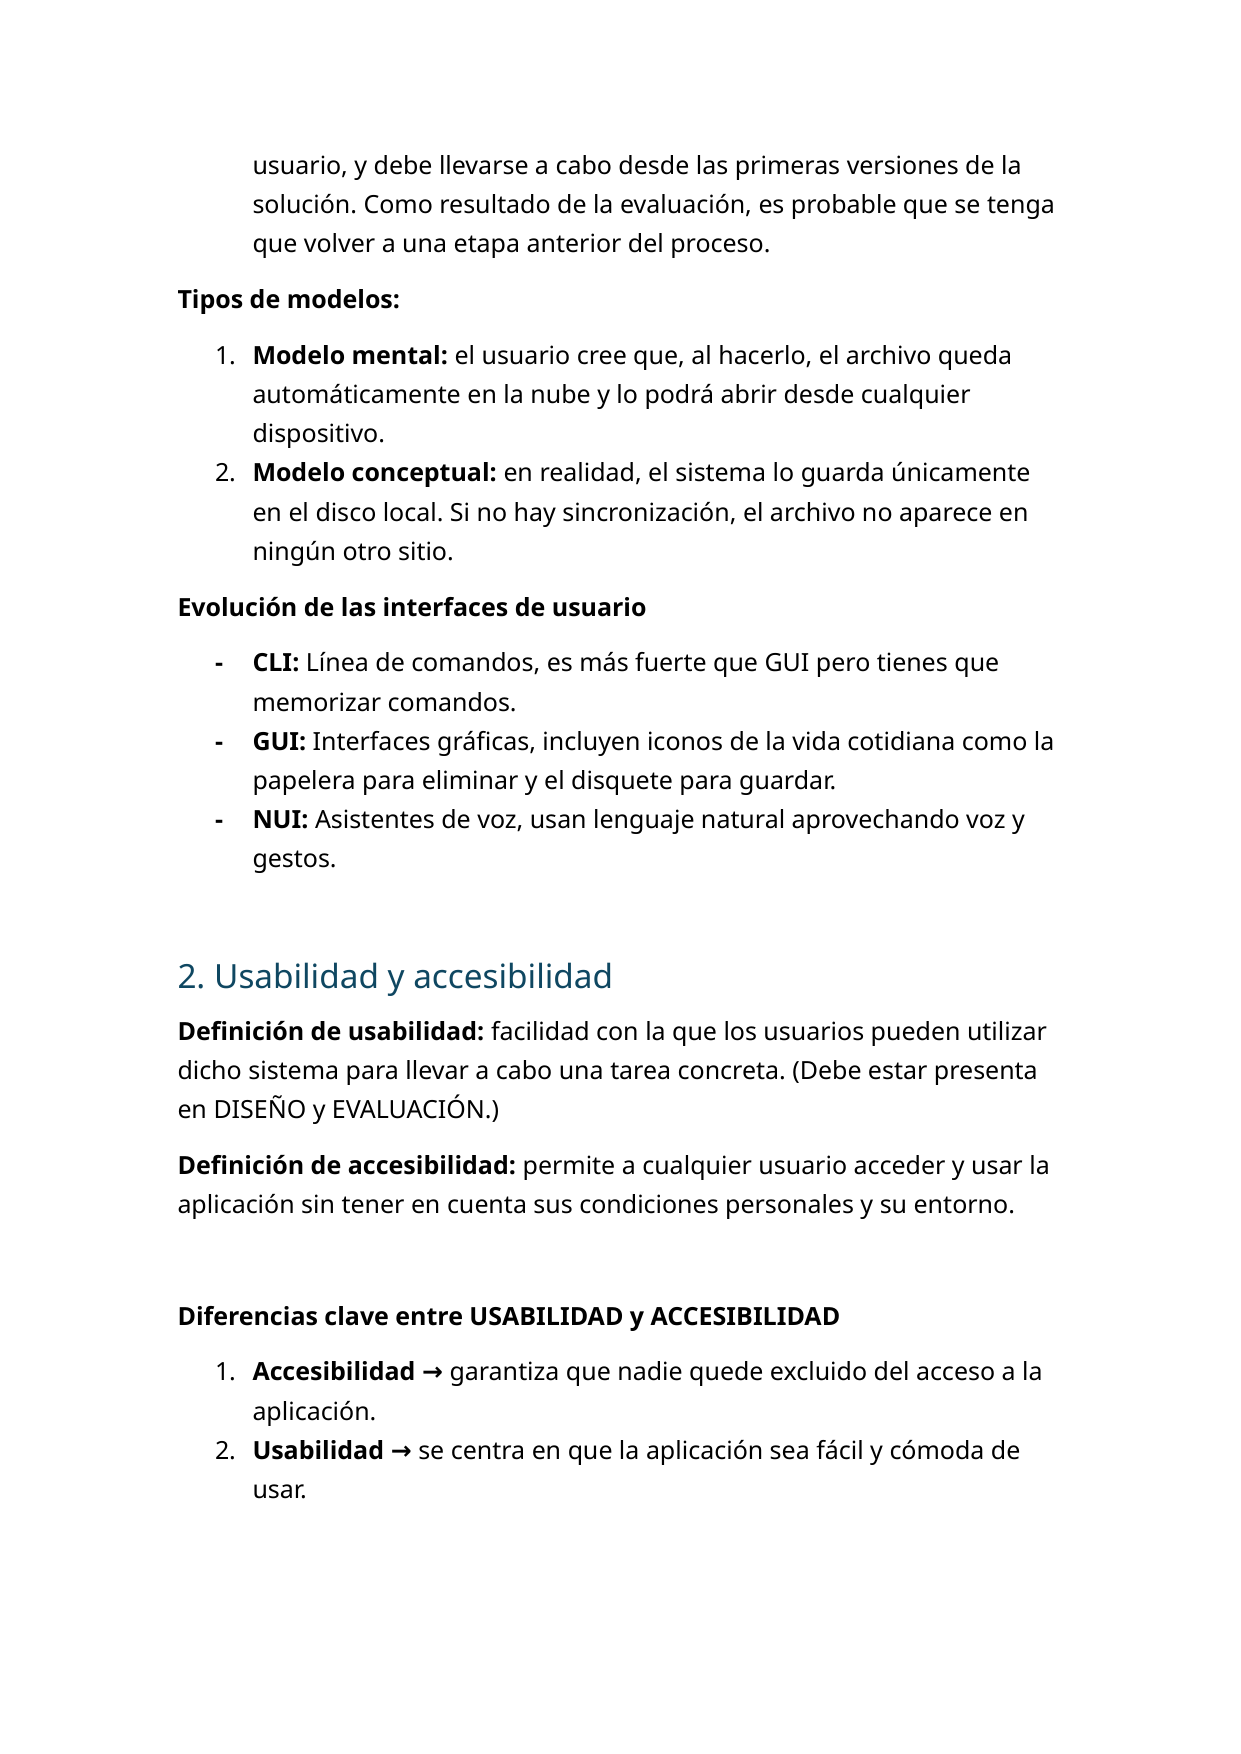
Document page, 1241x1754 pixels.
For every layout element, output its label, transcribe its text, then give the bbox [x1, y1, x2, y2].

list GUI: Interfaces gráficas, incluyen iconos de la vida cotidiana como la papelera para eliminar y el disquete para guardar. [215, 723, 1063, 797]
subtitle 2. Usabilidad y accesibilidad [177, 953, 1063, 998]
text Evolución de las interfaces de usuario [177, 589, 1063, 623]
list Modelo mental: el usuario cree que, al hacerlo, el archivo queda automáticamente en la nube y lo podrá abrir desde cualquier dispositivo. [215, 338, 1063, 450]
list Modelo conceptual: en realidad, el sistema lo guarda únicamente en el disco local. Si no hay sincronización, el archivo no aparece en ningún otro sitio. [215, 455, 1063, 567]
text Tipos de modelos: [177, 282, 1063, 316]
list Accesibilidad → garantiza que nadie quede excluido del acceso a la aplicación. [215, 1354, 1063, 1427]
text Definición de usabilidad: facilidad con la que los usuarios pueden utilizar dicho sistema para llevar a cabo una tarea concreta. (Debe estar presenta en DISEÑO y EVALUACIÓN.) [177, 1013, 1063, 1126]
list CLI: Línea de comandos, es más fuerte que GUI pero tienes que memorizar comandos. [215, 645, 1063, 718]
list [215, 148, 1063, 260]
text Diferencias clave entre USABILIDAD y ACCESIBILIDAD [177, 1298, 1063, 1332]
text Definición de accesibilidad: permite a cualquier usuario acceder y usar la aplicación sin tener en cuenta sus condiciones personales y su entorno. [177, 1147, 1063, 1221]
list Usabilidad → se centra en que la aplicación sea fácil y cómoda de usar. [215, 1432, 1063, 1506]
list NUI: Asistentes de voz, usan lenguaje natural aprovechando voz y gestos. [215, 802, 1063, 875]
